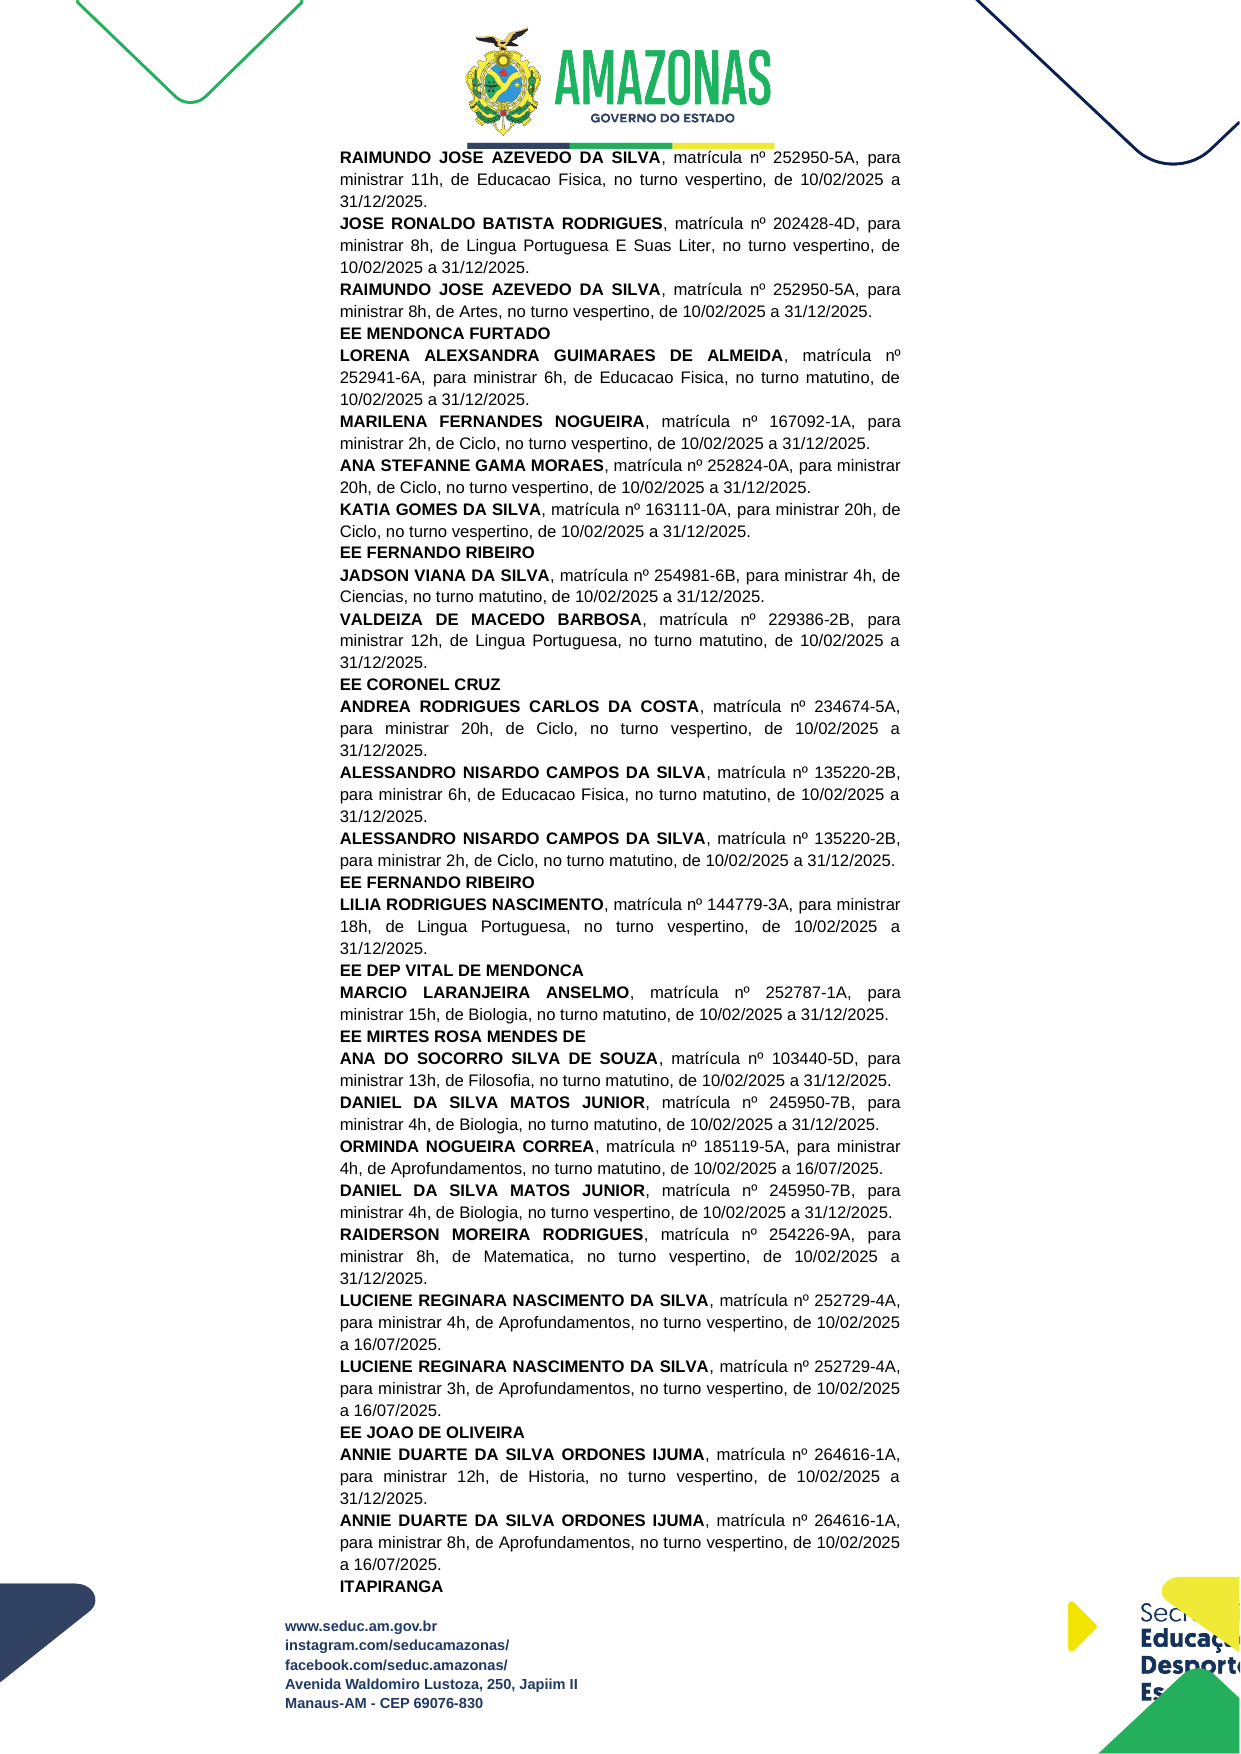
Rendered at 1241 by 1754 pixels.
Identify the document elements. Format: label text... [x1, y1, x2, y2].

picture [1059, 1567, 1241, 1754]
text LUCIENE REGINARA NASCIMENTO DA SILVA, matrícula nº 252729-4A, para ministrar 4h, de Aprofundamentos, no turno vespertino, de 10/02/2025 a 16/07/2025. [339, 1291, 901, 1354]
text ALESSANDRO NISARDO CAMPOS DA SILVA, matrícula nº 135220-2B, para ministrar 2h, de Ciclo, no turno matutino, de 10/02/2025 a 31/12/2025. [339, 829, 901, 870]
text JOSE RONALDO BATISTA RODRIGUES, matrícula nº 202428-4D, para ministrar 8h, de Lingua Portuguesa E Suas Liter, no turno vespertino, de 10/02/2025 a 31/12/2025. [339, 214, 901, 277]
text VALDEIZA DE MACEDO BARBOSA, matrícula nº 229386-2B, para ministrar 12h, de Lingua Portuguesa, no turno matutino, de 10/02/2025 a 31/12/2025. [339, 609, 901, 672]
text LUCIENE REGINARA NASCIMENTO DA SILVA, matrícula nº 252729-4A, para ministrar 3h, de Aprofundamentos, no turno vespertino, de 10/02/2025 a 16/07/2025. [339, 1357, 901, 1420]
picture [465, 27, 775, 148]
text RAIDERSON MOREIRA RODRIGUES, matrícula nº 254226-9A, para ministrar 8h, de Matematica, no turno vespertino, de 10/02/2025 a 31/12/2025. [339, 1225, 901, 1288]
text ANNIE DUARTE DA SILVA ORDONES IJUMA, matrícula nº 264616-1A, para ministrar 8h, de Aprofundamentos, no turno vespertino, de 10/02/2025 a 16/07/2025. [339, 1510, 901, 1573]
picture [67, 0, 313, 111]
text RAIMUNDO JOSE AZEVEDO DA SILVA, matrícula nº 252950-5A, para ministrar 11h, de Educacao Fisica, no turno vespertino, de 10/02/2025 a 31/12/2025. [339, 148, 901, 211]
text KATIA GOMES DA SILVA, matrícula nº 163111-0A, para ministrar 20h, de Ciclo, no turno vespertino, de 10/02/2025 a 31/12/2025. [339, 499, 901, 541]
text EE JOAO DE OLIVEIRA [339, 1422, 901, 1442]
text EE FERNANDO RIBEIRO [339, 543, 901, 562]
text JADSON VIANA DA SILVA, matrícula nº 254981-6B, para ministrar 4h, de Ciencias, no turno matutino, de 10/02/2025 a 31/12/2025. [339, 565, 901, 606]
text LILIA RODRIGUES NASCIMENTO, matrícula nº 144779-3A, para ministrar 18h, de Lingua Portuguesa, no turno vespertino, de 10/02/2025 a 31/12/2025. [339, 895, 901, 958]
text ITAPIRANGA [339, 1576, 901, 1596]
text ANNIE DUARTE DA SILVA ORDONES IJUMA, matrícula nº 264616-1A, para ministrar 12h, de Historia, no turno vespertino, de 10/02/2025 a 31/12/2025. [339, 1444, 901, 1508]
text EE MENDONCA FURTADO [339, 323, 901, 343]
text DANIEL DA SILVA MATOS JUNIOR, matrícula nº 245950-7B, para ministrar 4h, de Biologia, no turno vespertino, de 10/02/2025 a 31/12/2025. [339, 1181, 901, 1222]
text LORENA ALEXSANDRA GUIMARAES DE ALMEIDA, matrícula nº 252941-6A, para ministrar 6h, de Educacao Fisica, no turno matutino, de 10/02/2025 a 31/12/2025. [339, 346, 901, 409]
picture [0, 1567, 111, 1754]
text EE DEP VITAL DE MENDONCA [339, 961, 901, 980]
text RAIMUNDO JOSE AZEVEDO DA SILVA, matrícula nº 252950-5A, para ministrar 8h, de Artes, no turno vespertino, de 10/02/2025 a 31/12/2025. [339, 279, 901, 321]
text MARILENA FERNANDES NOGUEIRA, matrícula nº 167092-1A, para ministrar 2h, de Ciclo, no turno vespertino, de 10/02/2025 a 31/12/2025. [339, 411, 901, 453]
text ALESSANDRO NISARDO CAMPOS DA SILVA, matrícula nº 135220-2B, para ministrar 6h, de Educacao Fisica, no turno matutino, de 10/02/2025 a 31/12/2025. [339, 763, 901, 826]
text EE FERNANDO RIBEIRO [339, 873, 901, 892]
text EE MIRTES ROSA MENDES DE [339, 1027, 901, 1046]
text ANA DO SOCORRO SILVA DE SOUZA, matrícula nº 103440-5D, para ministrar 13h, de Filosofia, no turno matutino, de 10/02/2025 a 31/12/2025. [339, 1049, 901, 1090]
picture [969, 0, 1240, 170]
text ANDREA RODRIGUES CARLOS DA COSTA, matrícula nº 234674-5A, para ministrar 20h, de Ciclo, no turno vespertino, de 10/02/2025 a 31/12/2025. [339, 697, 901, 760]
text MARCIO LARANJEIRA ANSELMO, matrícula nº 252787-1A, para ministrar 15h, de Biologia, no turno matutino, de 10/02/2025 a 31/12/2025. [339, 983, 901, 1024]
text ANA STEFANNE GAMA MORAES, matrícula nº 252824-0A, para ministrar 20h, de Ciclo, no turno vespertino, de 10/02/2025 a 31/12/2025. [339, 455, 901, 497]
text DANIEL DA SILVA MATOS JUNIOR, matrícula nº 245950-7B, para ministrar 4h, de Biologia, no turno matutino, de 10/02/2025 a 31/12/2025. [339, 1093, 901, 1134]
text ORMINDA NOGUEIRA CORREA, matrícula nº 185119-5A, para ministrar 4h, de Aprofundamentos, no turno matutino, de 10/02/2025 a 16/07/2025. [339, 1137, 901, 1178]
text EE CORONEL CRUZ [339, 675, 901, 694]
